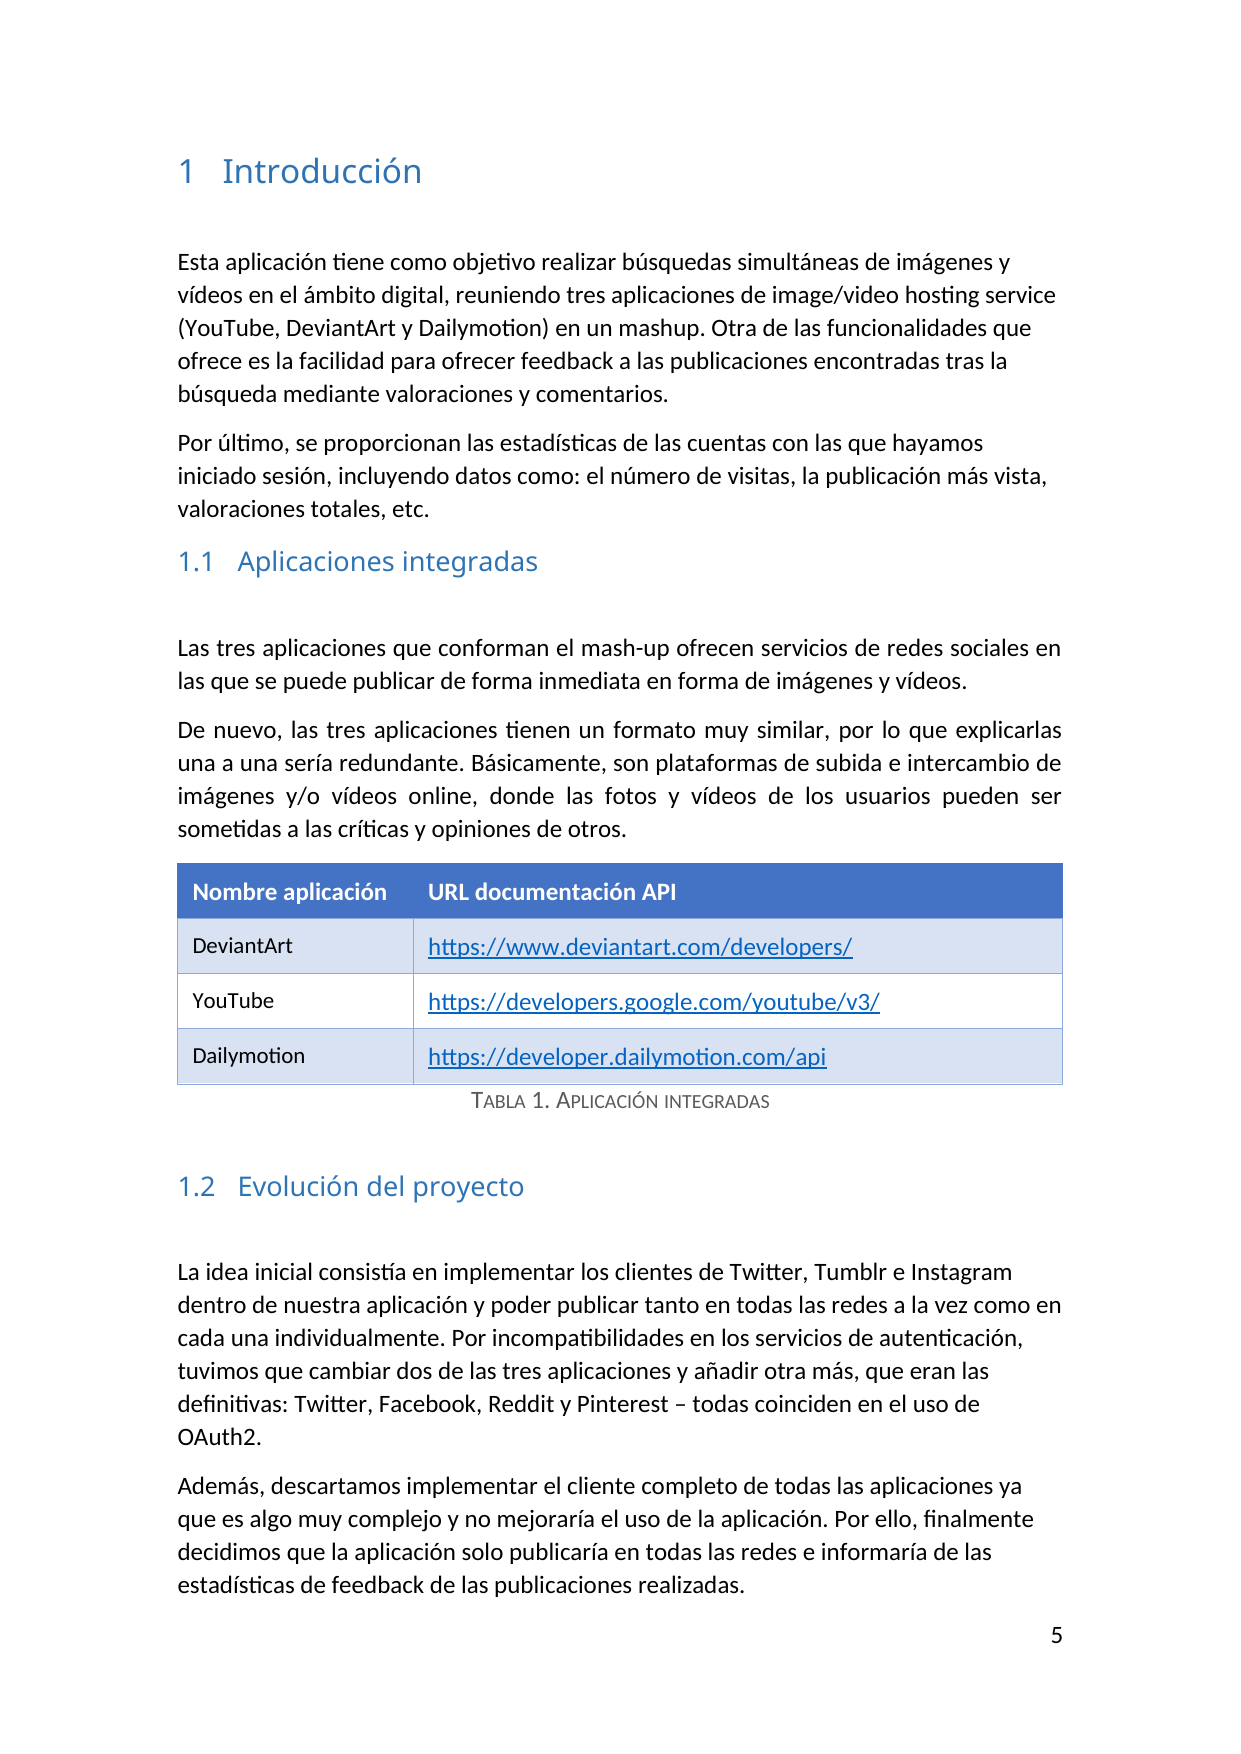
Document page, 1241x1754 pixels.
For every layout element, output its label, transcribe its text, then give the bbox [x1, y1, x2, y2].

table_cell https://developer.dailymotion.com/api [414, 1029, 1062, 1083]
text Por último, se proporcionan las estadísticas de las cuentas con las que hayamos iniciado sesión, incluyendo datos como: el número de visitas, la publicación más vista, valoraciones totales, etc. [177, 427, 1063, 524]
text La idea inicial consistía en implementar los clientes de Twitter, Tumblr e Instagram dentro de nuestra aplicación y poder publicar tanto en todas las redes a la vez como en cada una individualmente. Por incompatibilidades en los servicios de autenticación, tuvimos que cambiar dos de las tres aplicaciones y añadir otra más, que eran las definitivas: Twitter, Facebook, Reddit y Pinterest – todas coinciden en el uso de OAuth2. [177, 1256, 1063, 1451]
text Las tres aplicaciones que conforman el mash-up ofrecen servicios de redes sociales en las que se puede publicar de forma inmediata en forma de imágenes y vídeos. [177, 632, 1063, 696]
text De nuevo, las tres aplicaciones tienen un formato muy similar, por lo que explicarlas una a una sería redundante. Básicamente, son plataformas de subida e intercambio de imágenes y/o vídeos online, donde las fotos y vídeos de los usuarios pueden ser sometidas a las críticas y opiniones de otros. [177, 715, 1063, 844]
table_cell https://developers.google.com/youtube/v3/ [414, 974, 1062, 1028]
table_cell DeviantArt [178, 919, 413, 973]
table_header Nombre aplicación [178, 864, 413, 918]
text Tabla 1. Aplicación integradas [177, 1085, 1063, 1115]
subtitle Introducción [177, 148, 1063, 193]
subtitle Evolución del proyecto [177, 1167, 1063, 1204]
text Esta aplicación tiene como objetivo realizar búsquedas simultáneas de imágenes y vídeos en el ámbito digital, reuniendo tres aplicaciones de image/video hosting service (YouTube, DeviantArt y Dailymotion) en un mashup. Otra de las funcionalidades que ofrece es la facilidad para ofrecer feedback a las publicaciones encontradas tras la búsqueda mediante valoraciones y comentarios. [177, 246, 1063, 408]
table_cell YouTube [178, 974, 413, 1028]
table_header URL documentación API [414, 864, 1062, 918]
table_cell Dailymotion [178, 1029, 413, 1083]
subtitle Aplicaciones integradas [177, 543, 1063, 580]
table_cell https://www.deviantart.com/developers/ [414, 919, 1062, 973]
